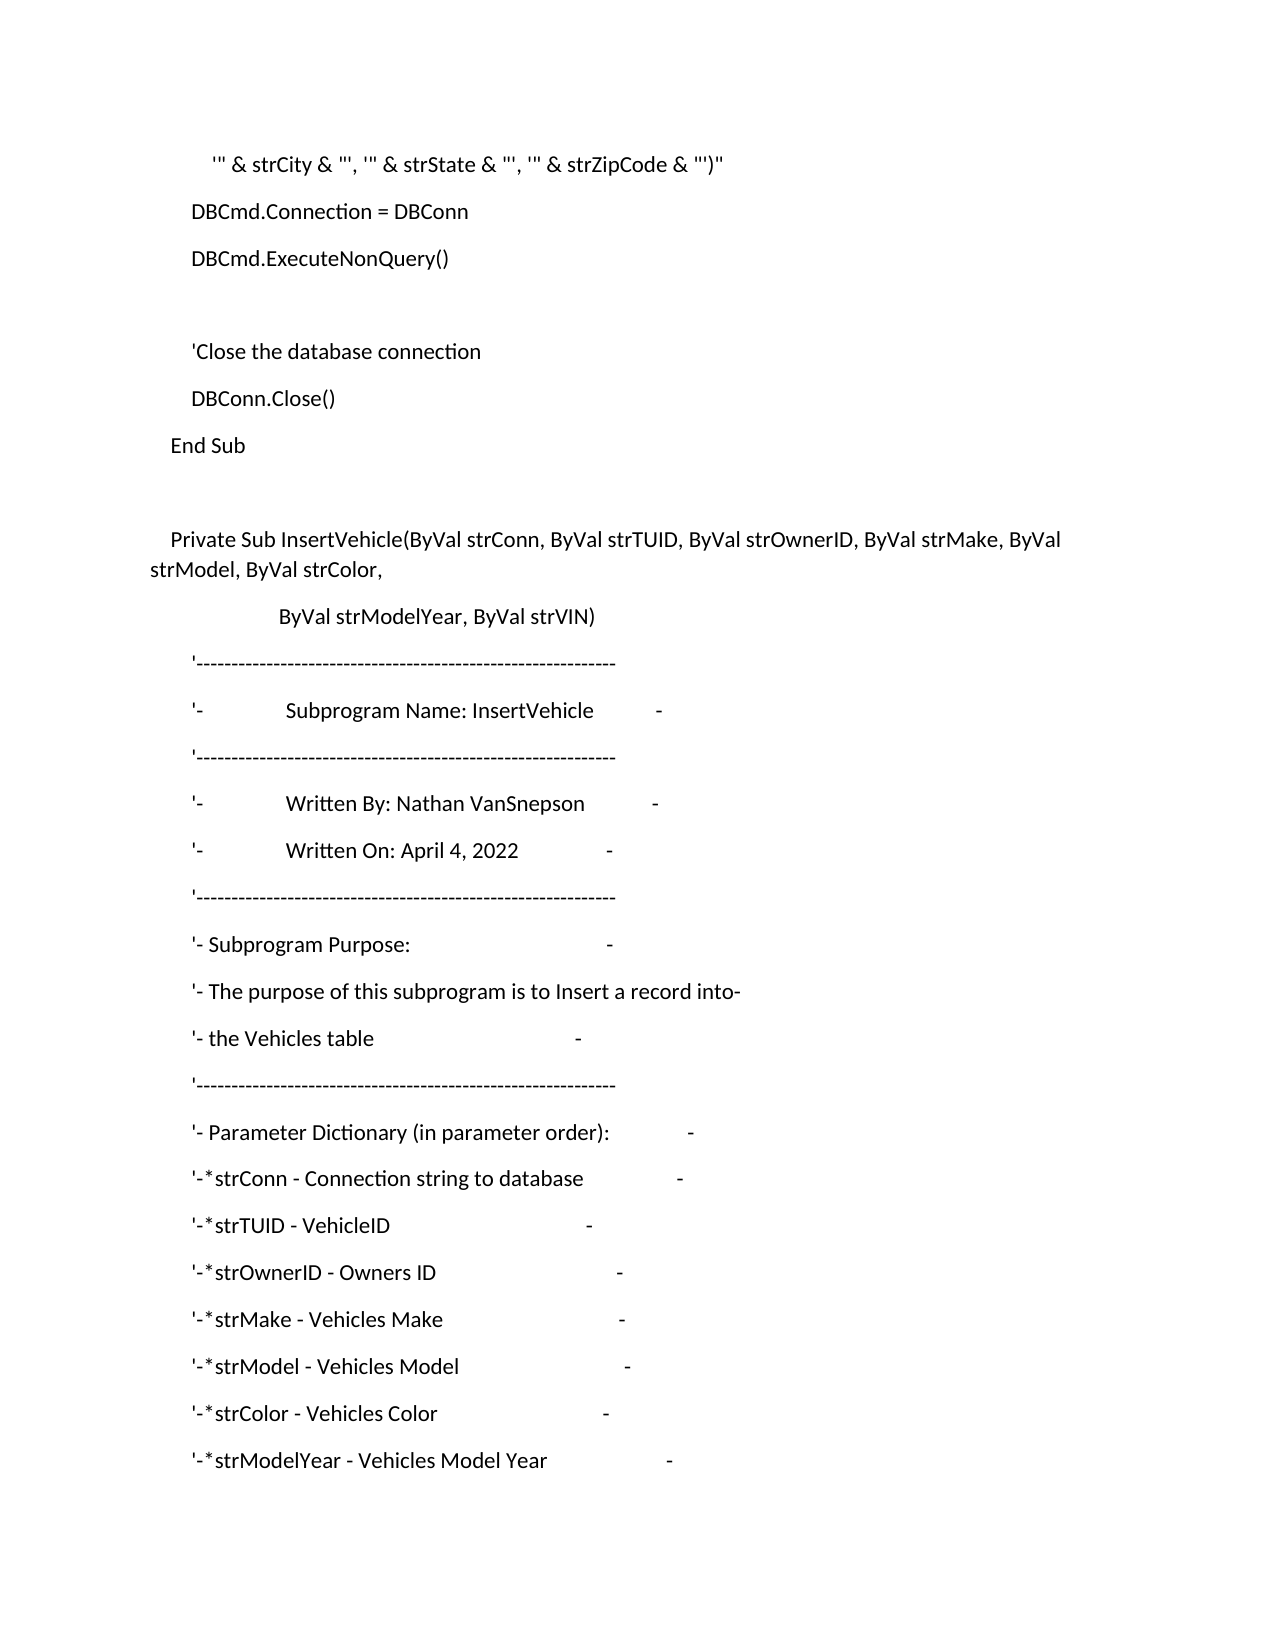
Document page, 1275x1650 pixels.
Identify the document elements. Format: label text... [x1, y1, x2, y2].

text '-*strOwnerID - Owners ID - [150, 1258, 1125, 1286]
text '------------------------------------------------------------ [150, 743, 1125, 771]
text ByVal strModelYear, ByVal strVIN) [150, 602, 1125, 630]
text '- Written On: April 4, 2022 - [150, 836, 1125, 864]
text '------------------------------------------------------------ [150, 1071, 1125, 1099]
text '- Parameter Dictionary (in parameter order): - [150, 1118, 1125, 1146]
text '-*strConn - Connection string to database - [150, 1164, 1125, 1193]
text DBCmd.Connection = DBConn [150, 197, 1125, 225]
text '-*strModelYear - Vehicles Model Year - [150, 1446, 1125, 1474]
text '-*strModel - Vehicles Model - [150, 1352, 1125, 1380]
text '-*strMake - Vehicles Make - [150, 1305, 1125, 1333]
text '-*strTUID - VehicleID - [150, 1211, 1125, 1239]
text DBConn.Close() [150, 384, 1125, 412]
text '------------------------------------------------------------ [150, 649, 1125, 677]
text 'Close the database connection [150, 337, 1125, 366]
text End Sub [150, 431, 1125, 459]
text '------------------------------------------------------------ [150, 883, 1125, 911]
text '-*strColor - Vehicles Color - [150, 1399, 1125, 1427]
text '- The purpose of this subprogram is to Insert a record into- [150, 977, 1125, 1005]
text Private Sub InsertVehicle(ByVal strConn, ByVal strTUID, ByVal strOwnerID, ByVal strMake, ByVal strModel, ByVal strColor, [150, 525, 1125, 583]
text '- Written By: Nathan VanSnepson - [150, 789, 1125, 818]
text '- Subprogram Purpose: - [150, 930, 1125, 958]
text '" & strCity & "', '" & strState & "', '" & strZipCode & "')" [150, 150, 1125, 178]
text DBCmd.ExecuteNonQuery() [150, 244, 1125, 272]
text '- the Vehicles table - [150, 1024, 1125, 1052]
text '- Subprogram Name: InsertVehicle - [150, 696, 1125, 724]
